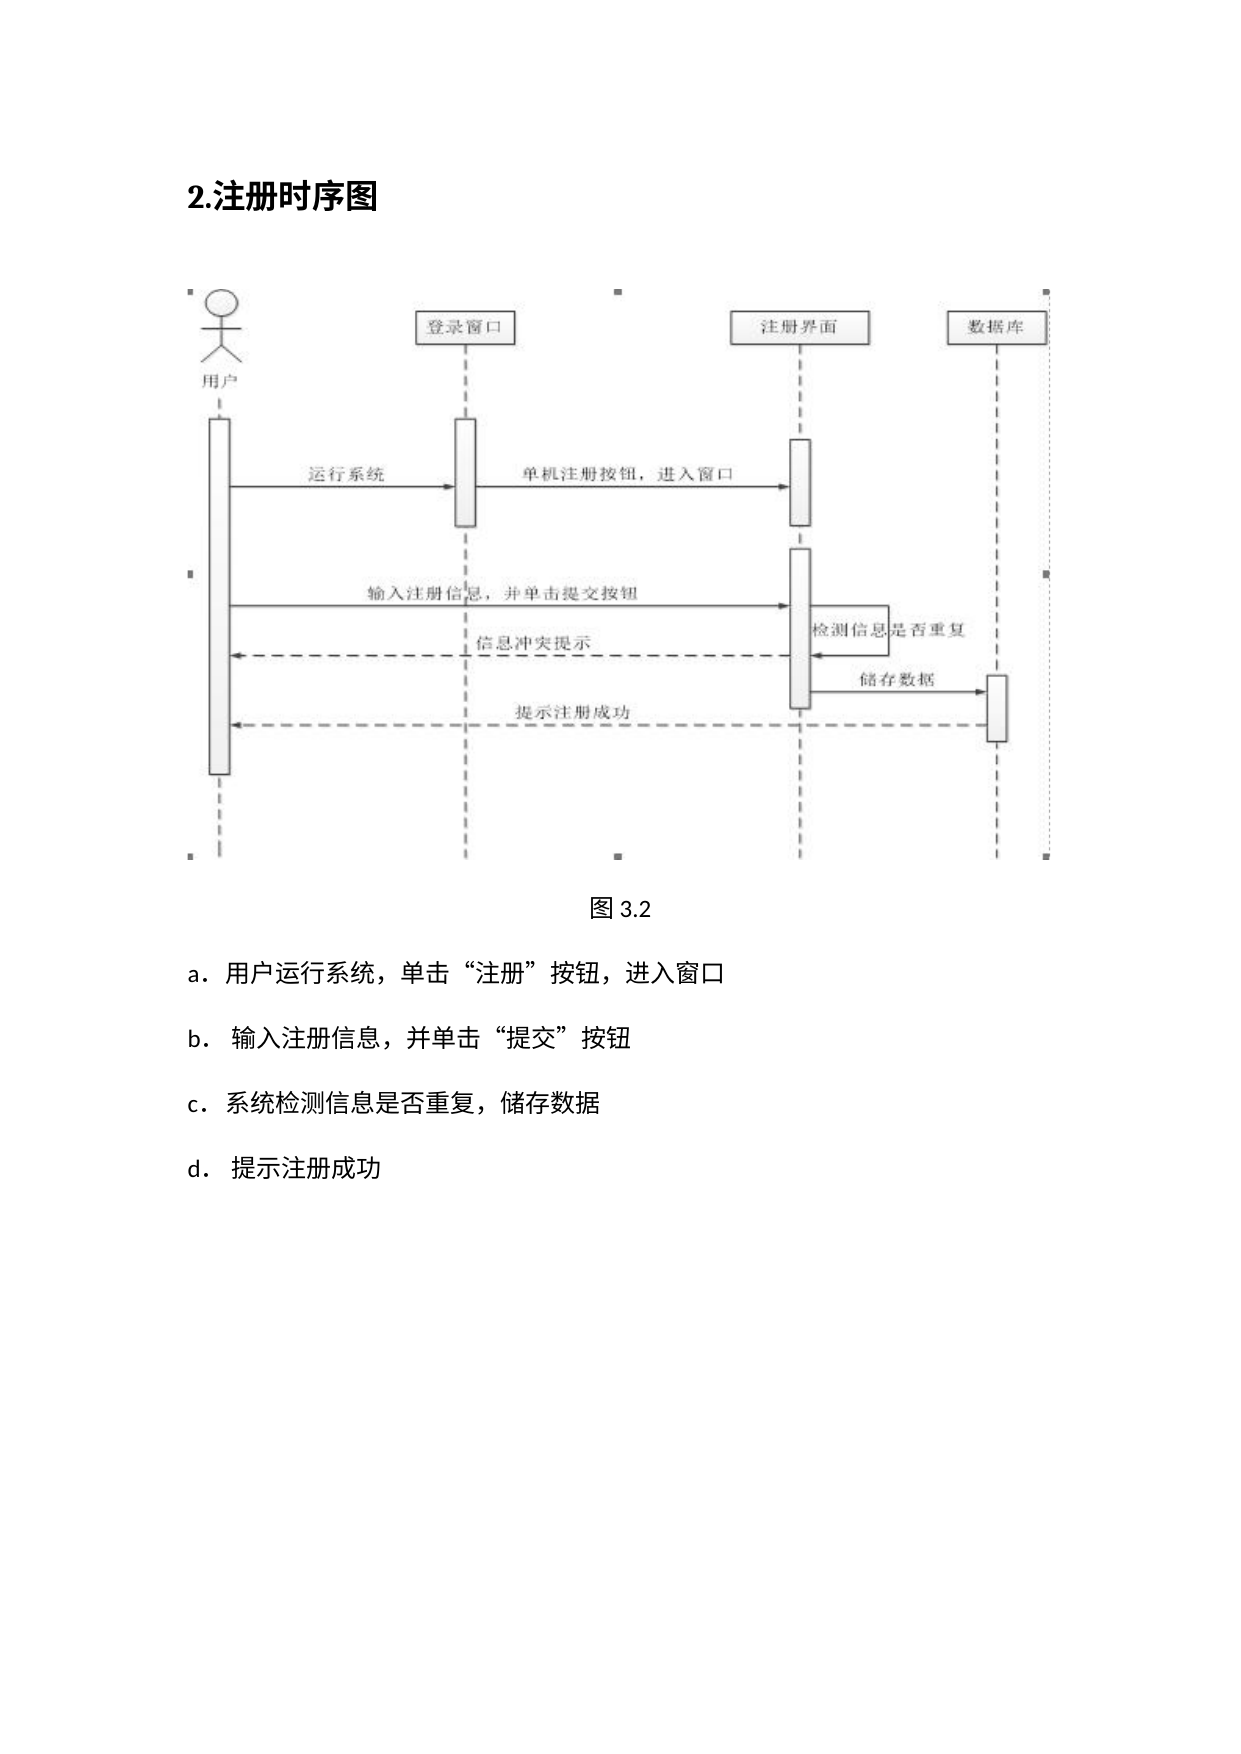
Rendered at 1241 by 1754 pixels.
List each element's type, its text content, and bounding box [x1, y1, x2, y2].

list 提示注册成功 [187, 1134, 1053, 1199]
text 图3.2 [187, 874, 1053, 939]
list 输入注册信息，并单击“提交”按钮 [187, 1004, 1053, 1069]
picture [187, 289, 1050, 860]
list 用户运行系统，单击“注册”按钮，进入窗口 [187, 939, 1053, 1004]
list 系统检测信息是否重复，储存数据 [187, 1069, 1053, 1134]
subtitle 2.注册时序图 [187, 162, 1053, 227]
